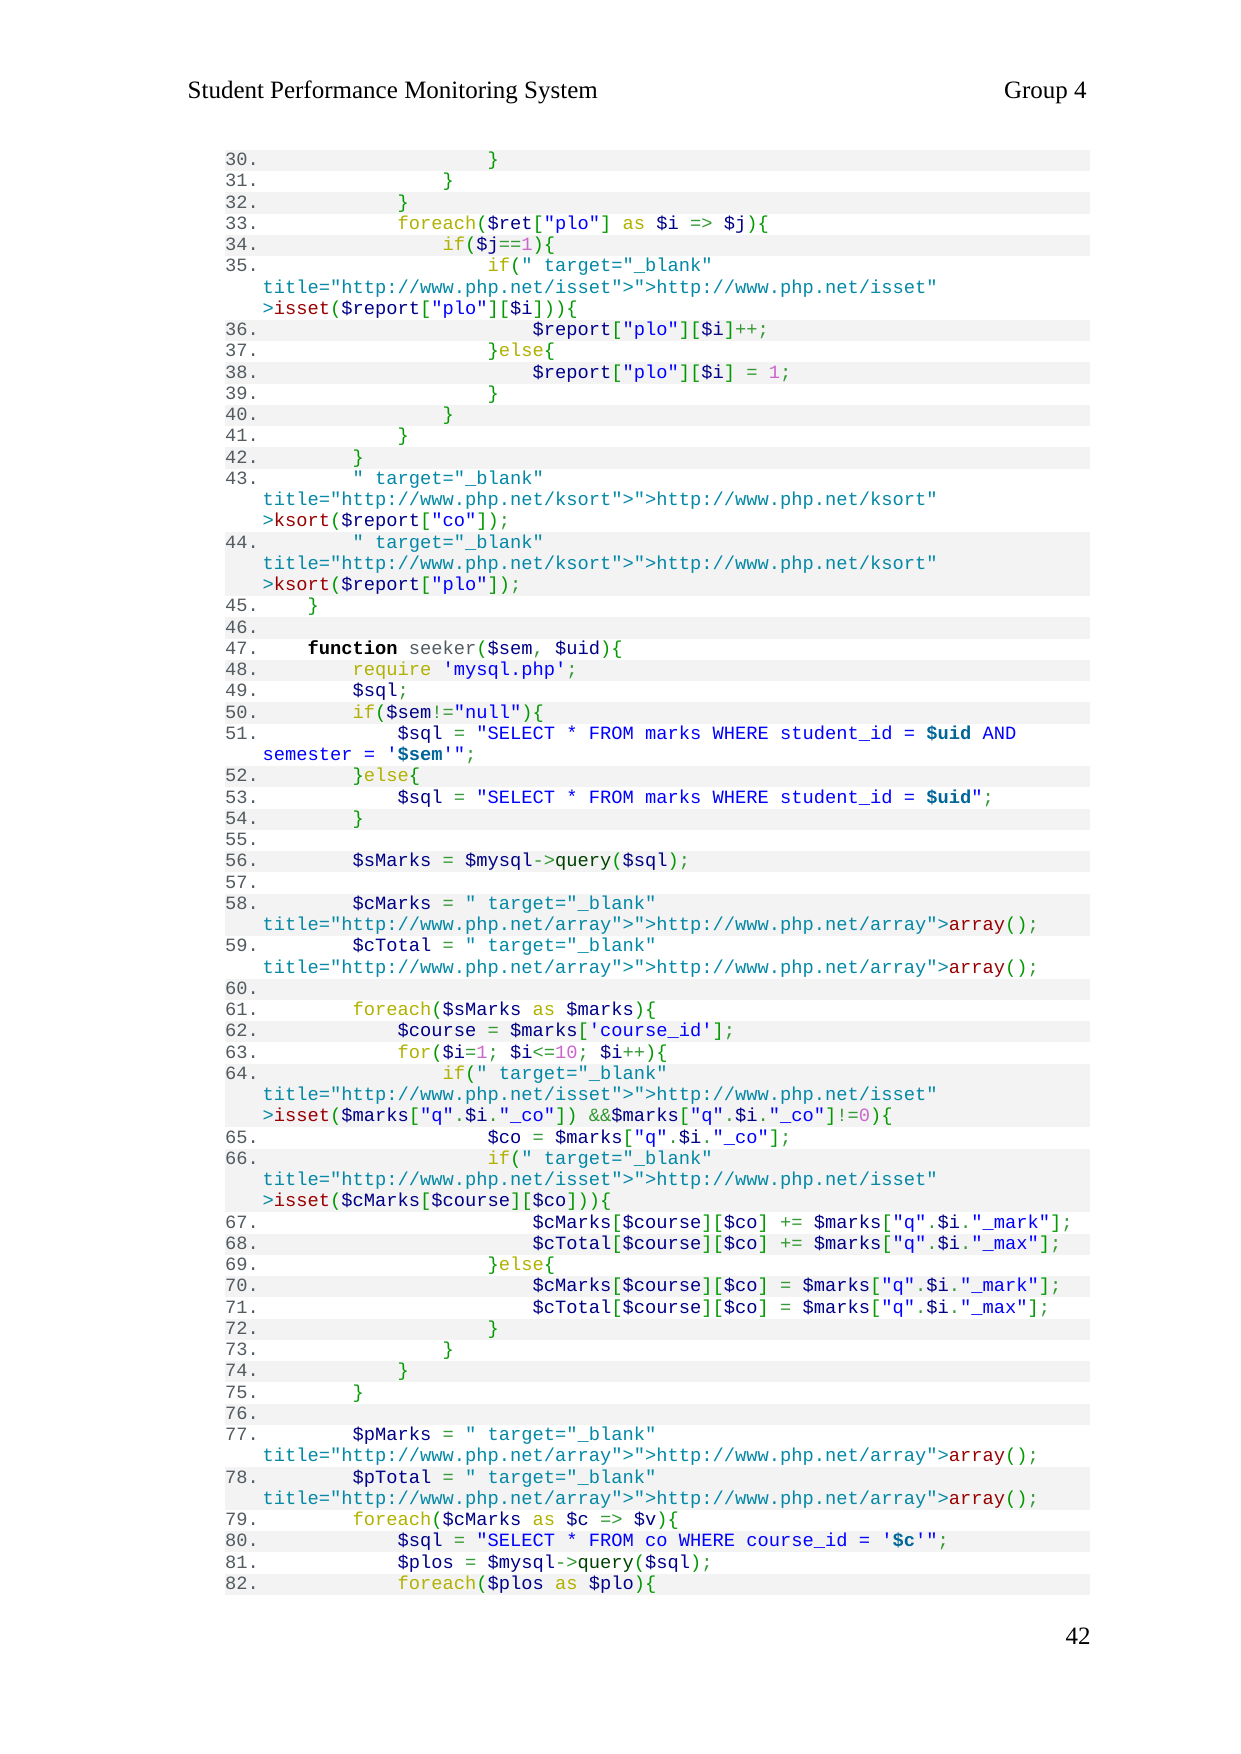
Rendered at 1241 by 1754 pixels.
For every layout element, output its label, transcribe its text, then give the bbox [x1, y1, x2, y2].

picture [298, 1490, 303, 1501]
picture [298, 1086, 303, 1097]
list if($j==1){ [225, 235, 1090, 256]
list $report["plo"][$i] = 1; [225, 362, 1090, 384]
list } [225, 384, 1090, 405]
list foreach($ret["plo"] as $i => $j){ [225, 214, 1090, 235]
picture [557, 1090, 562, 1098]
list $cTotal = " target="_blank" title="http://www.php.net/array">">http://www.php.net/array">array(); [225, 936, 1090, 979]
list $sql = "SELECT * FROM co WHERE course_id = '$c'"; [225, 1531, 1090, 1552]
list if(" target="_blank" title="http://www.php.net/isset">">http://www.php.net/isset">isset($cMarks[$course][$co])){ [225, 1149, 1090, 1212]
picture [658, 1150, 663, 1161]
list }else{ [225, 1255, 1090, 1276]
list } [225, 447, 1090, 469]
list $pMarks = " target="_blank" title="http://www.php.net/array">">http://www.php.net/array">array(); [225, 1425, 1090, 1467]
list $sql = "SELECT * FROM marks WHERE student_id = $uid AND semester = '$sem'"; [225, 724, 1090, 766]
picture [557, 283, 562, 291]
list $cMarks[$course][$co] += $marks["q".$i."_mark"]; [225, 1212, 1090, 1234]
list $cMarks = " target="_blank" title="http://www.php.net/array">">http://www.php.net/array">array(); [225, 894, 1090, 936]
list $sql; [225, 681, 1090, 702]
list $plos = $mysql->query($sql); [225, 1552, 1090, 1574]
list if($sem!="null"){ [225, 702, 1090, 724]
list } [225, 809, 1090, 830]
list } [225, 426, 1090, 447]
list for($i=1; $i<=10; $i++){ [225, 1042, 1090, 1064]
list } [225, 171, 1090, 192]
list } [225, 1382, 1090, 1404]
list $cTotal[$course][$co] += $marks["q".$i."_max"]; [225, 1234, 1090, 1255]
list if(" target="_blank" title="http://www.php.net/isset">">http://www.php.net/isset">isset($marks["q".$i."_co"]) &&$marks["q".$i."_co"]!=0){ [225, 1064, 1090, 1127]
list $cMarks[$course][$co] = $marks["q".$i."_mark"]; [225, 1276, 1090, 1297]
picture [602, 937, 607, 951]
list } [225, 1361, 1090, 1382]
list $course = $marks['course_id']; [225, 1021, 1090, 1042]
picture [872, 1175, 877, 1183]
list $co = $marks["q".$i."_co"]; [225, 1127, 1090, 1149]
picture [298, 916, 303, 927]
picture [613, 1065, 618, 1076]
list foreach($sMarks as $marks){ [225, 1000, 1090, 1021]
list " target="_blank" title="http://www.php.net/ksort">">http://www.php.net/ksort">ksort($report["plo"]); [225, 532, 1090, 596]
list function seeker($sem, $uid){ [225, 639, 1090, 660]
picture [602, 1426, 607, 1440]
picture [872, 1090, 877, 1098]
list } [225, 596, 1090, 617]
list $report["plo"][$i]++; [225, 320, 1090, 341]
list } [225, 150, 1090, 171]
list require 'mysql.php'; [225, 660, 1090, 681]
picture [298, 1171, 303, 1182]
picture [298, 555, 303, 566]
list } [225, 405, 1090, 426]
list foreach($plos as $plo){ [225, 1574, 1090, 1595]
list } [225, 1340, 1090, 1361]
list $sql = "SELECT * FROM marks WHERE student_id = $uid"; [225, 787, 1090, 809]
list foreach($cMarks as $c => $v){ [225, 1510, 1090, 1531]
list $cTotal[$course][$co] = $marks["q".$i."_max"]; [225, 1297, 1090, 1319]
list $sMarks = $mysql->query($sql); [225, 851, 1090, 872]
list if(" target="_blank" title="http://www.php.net/isset">">http://www.php.net/isset">isset($report["plo"][$i])){ [225, 256, 1090, 320]
list }else{ [225, 341, 1090, 362]
list " target="_blank" title="http://www.php.net/ksort">">http://www.php.net/ksort">ksort($report["co"]); [225, 469, 1090, 532]
list } [225, 192, 1090, 214]
list } [225, 1319, 1090, 1340]
picture [557, 1175, 562, 1183]
picture [872, 283, 877, 291]
list }else{ [225, 766, 1090, 787]
list $pTotal = " target="_blank" title="http://www.php.net/array">">http://www.php.net/array">array(); [225, 1467, 1090, 1510]
